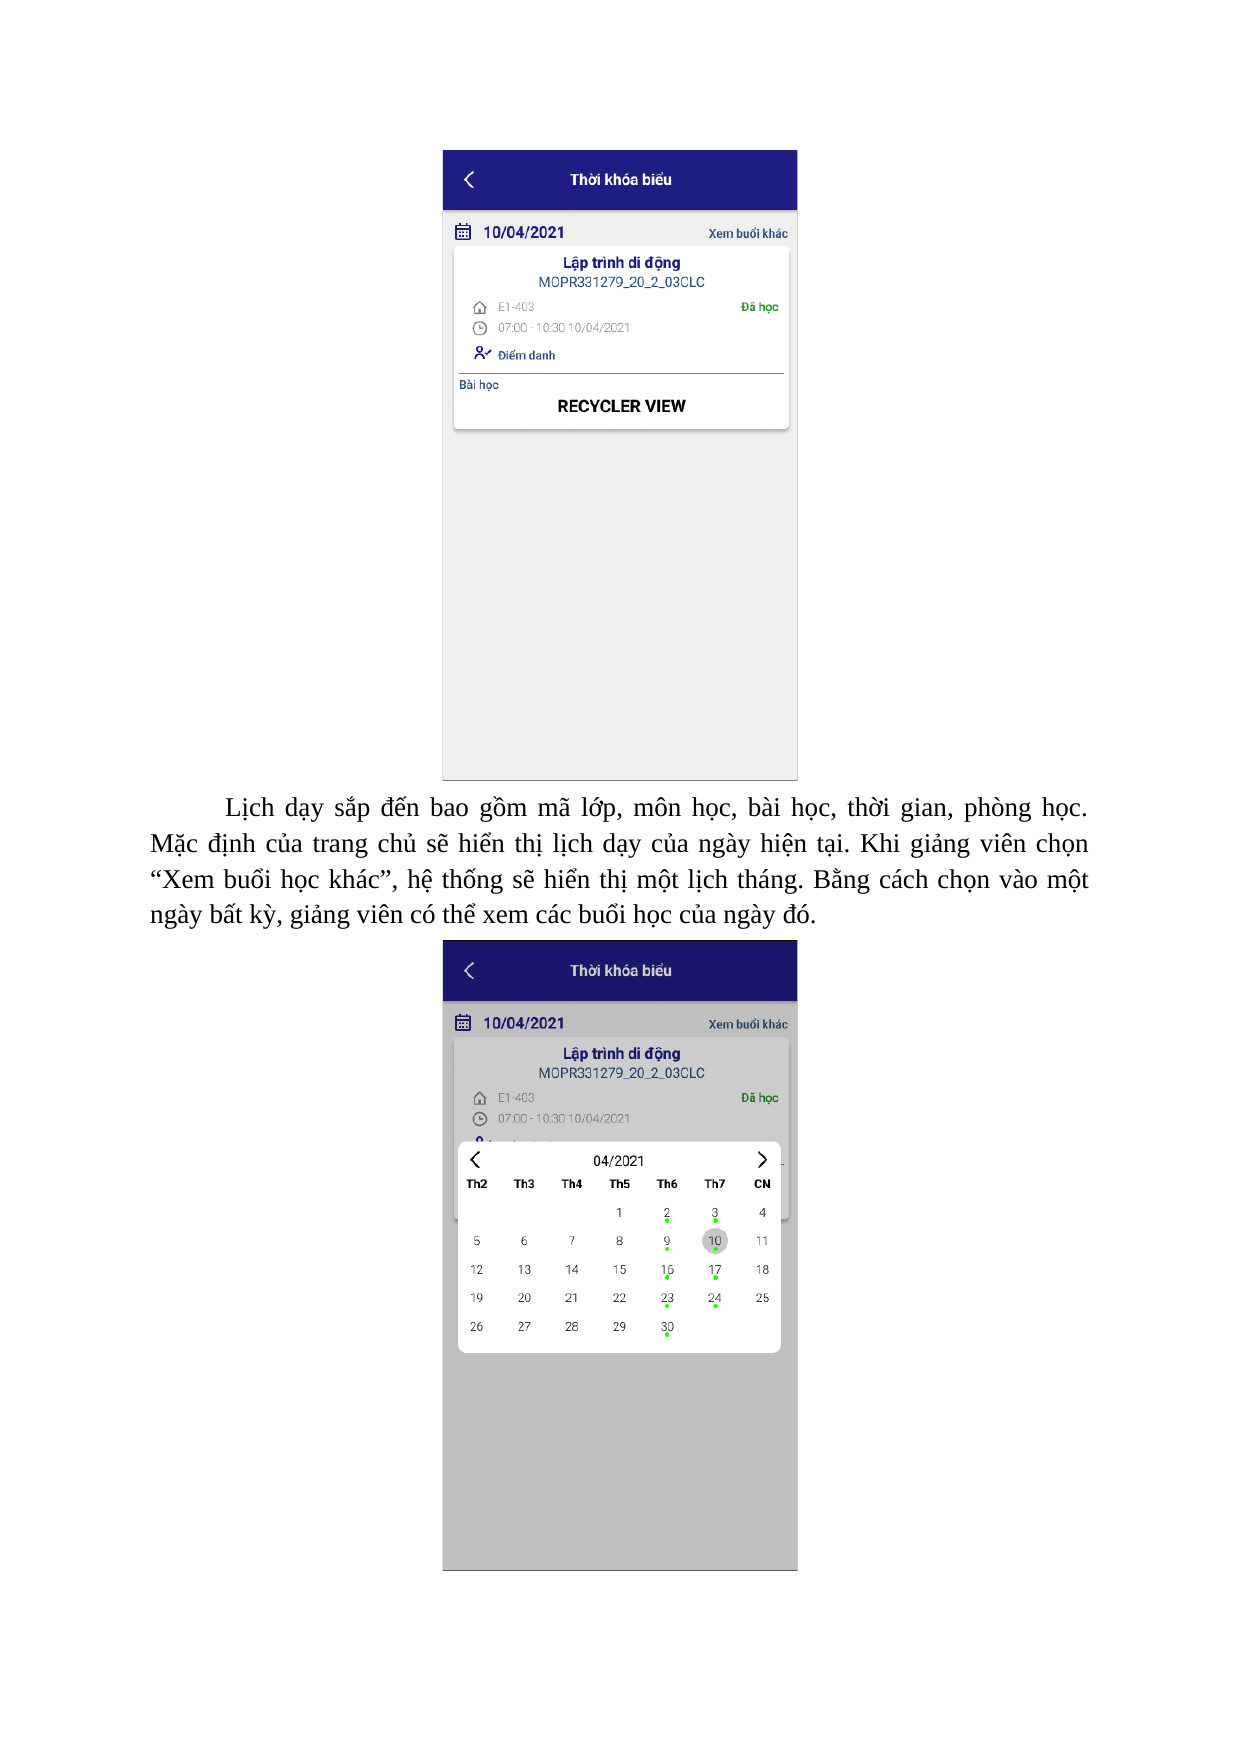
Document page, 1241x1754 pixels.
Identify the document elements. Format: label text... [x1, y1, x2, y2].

text Lịch dạy sắp đến bao gồm mã lớp, môn học, bài học, thời gian, phòng học. Mặc định của trang chủ sẽ hiển thị lịch dạy của ngày hiện tại. Khi giảng viên chọn “Xem buổi học khác”, hệ thống sẽ hiển thị một lịch tháng. Bằng cách chọn vào một ngày bất kỳ, giảng viên có thể xem các buổi học của ngày đó. [150, 791, 1090, 929]
picture [442, 940, 798, 1571]
picture [442, 150, 798, 781]
